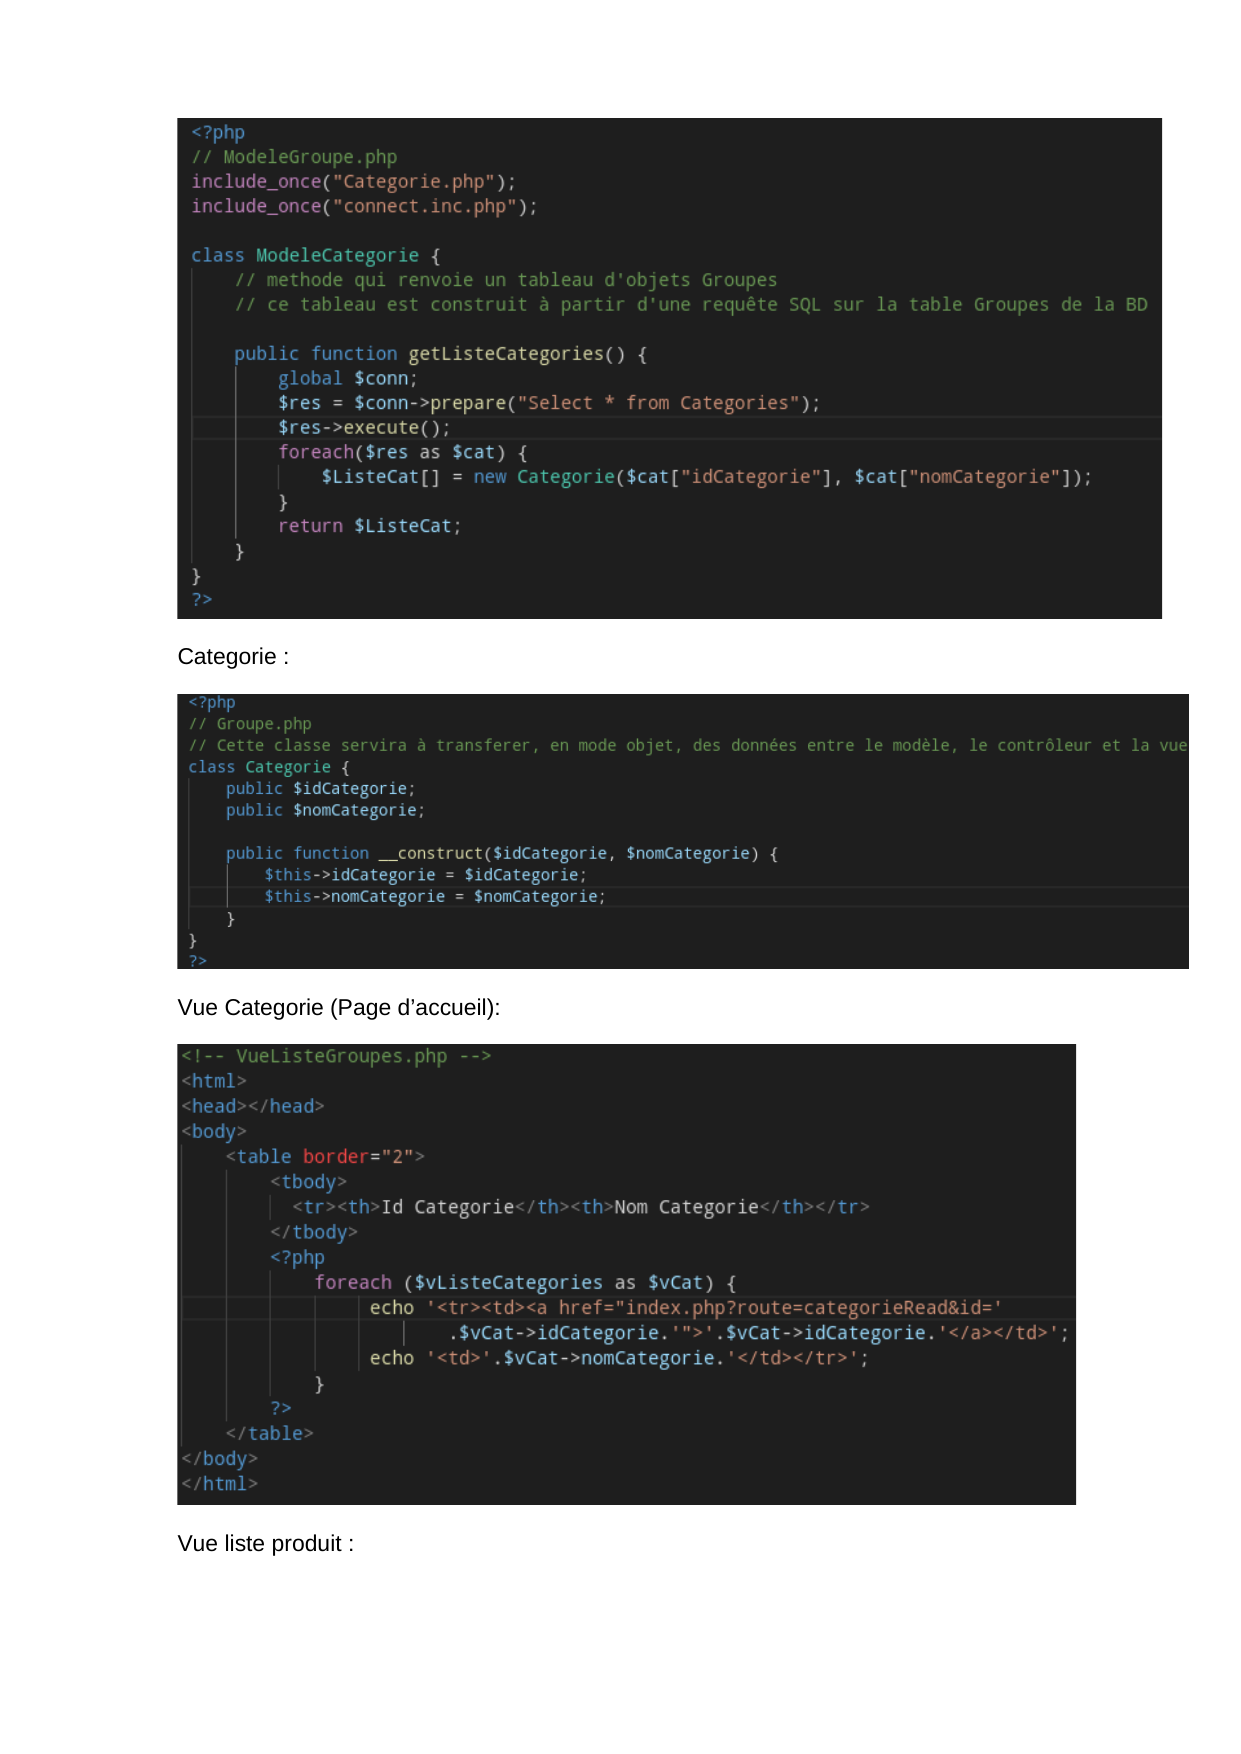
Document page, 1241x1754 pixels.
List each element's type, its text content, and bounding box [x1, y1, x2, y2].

picture [177, 694, 1189, 969]
picture [177, 118, 1163, 619]
text Vue liste produit : [177, 1529, 1152, 1556]
picture [177, 1044, 1077, 1505]
text Categorie : [177, 643, 1152, 669]
text Vue Categorie (Page d’accueil): [177, 994, 1152, 1020]
